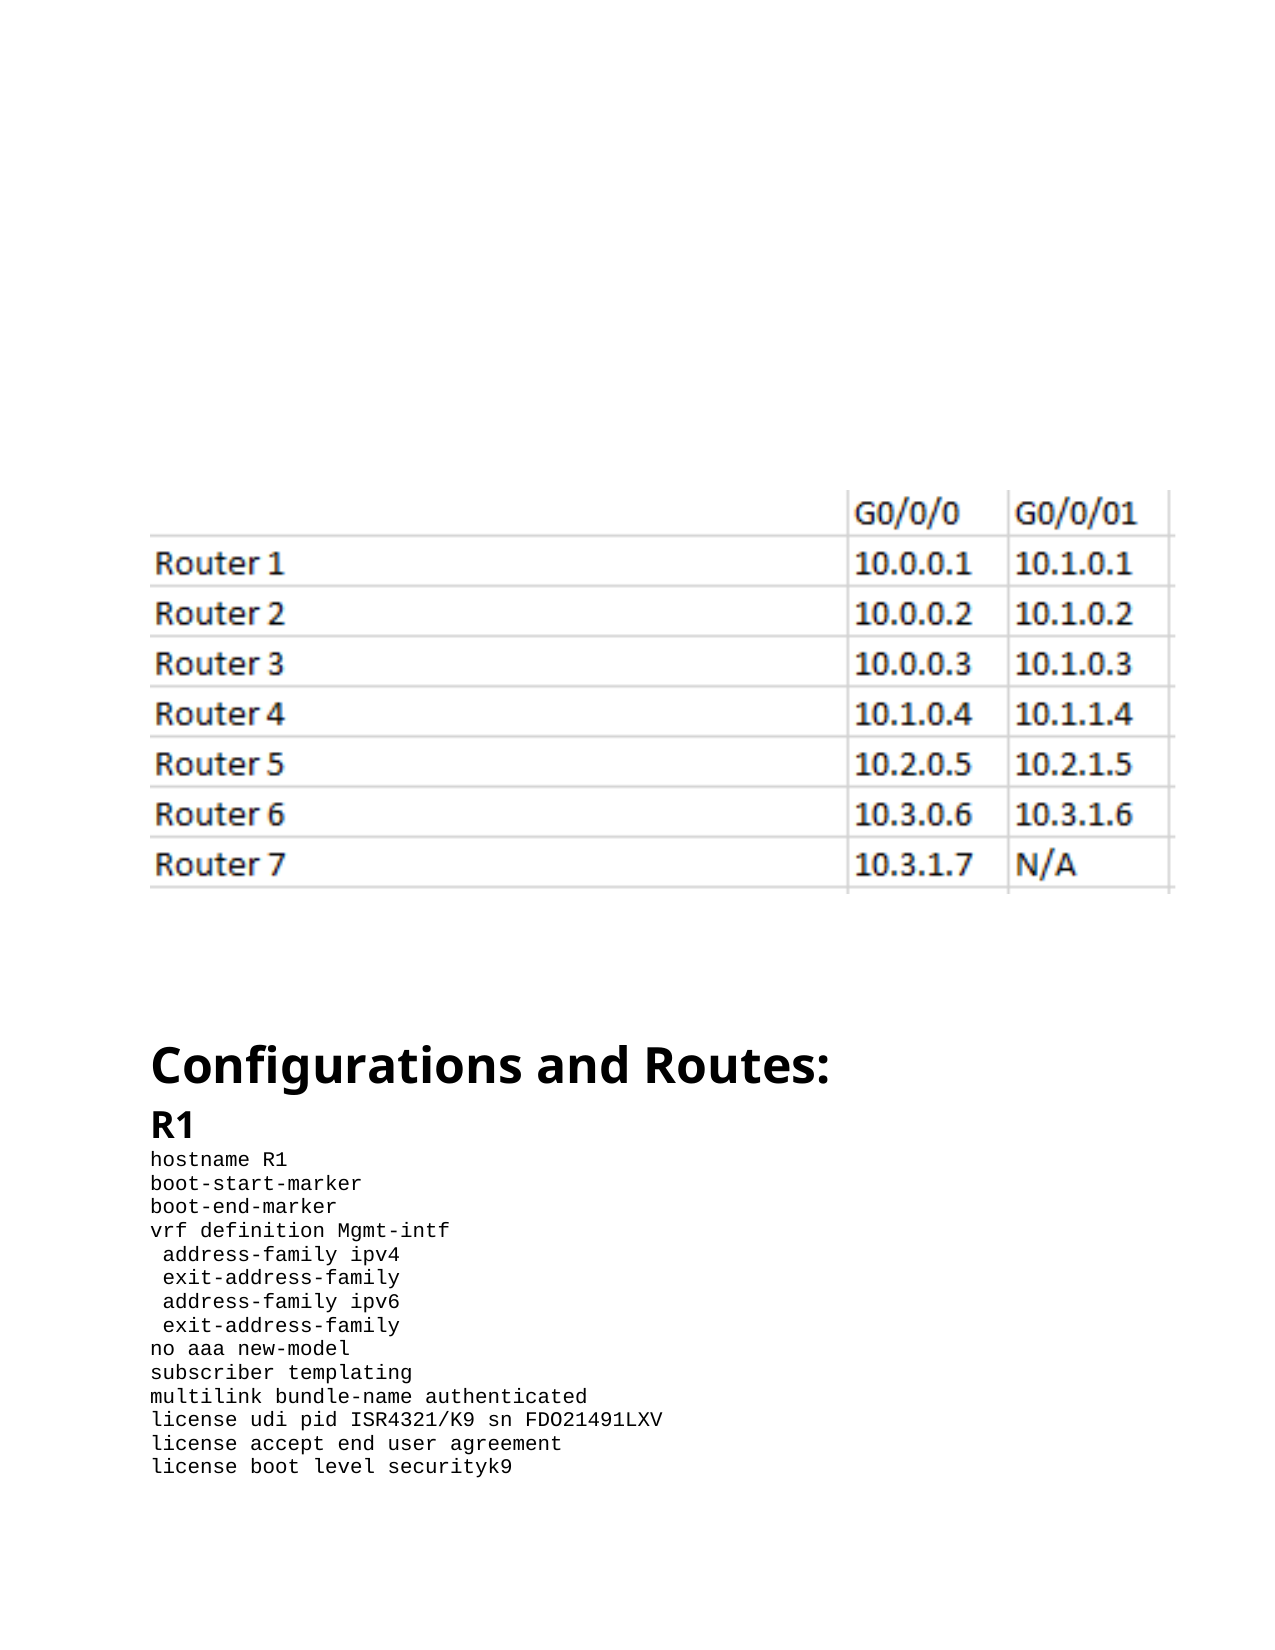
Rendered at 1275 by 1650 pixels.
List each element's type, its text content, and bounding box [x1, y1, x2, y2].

text exit-address-family [150, 1315, 1125, 1338]
text hostname R1 [150, 1149, 1125, 1173]
text subscriber templating [150, 1362, 1125, 1386]
text address-family ipv6 [150, 1291, 1125, 1315]
text Configurations and Routes: [150, 1030, 1125, 1098]
text license udi pid ISR4321/K9 sn FDO21491LXV [150, 1409, 1125, 1433]
text boot-start-marker [150, 1173, 1125, 1196]
text no aaa new-model [150, 1338, 1125, 1362]
text exit-address-family [150, 1267, 1125, 1291]
text R1 [150, 1098, 1125, 1149]
text boot-end-marker [150, 1196, 1125, 1220]
text license accept end user agreement [150, 1433, 1125, 1457]
text license boot level securityk9 [150, 1457, 1125, 1480]
text multilink bundle-name authenticated [150, 1386, 1125, 1409]
text vrf definition Mgmt-intf [150, 1220, 1125, 1244]
text address-family ipv4 [150, 1244, 1125, 1267]
picture [150, 490, 1176, 894]
